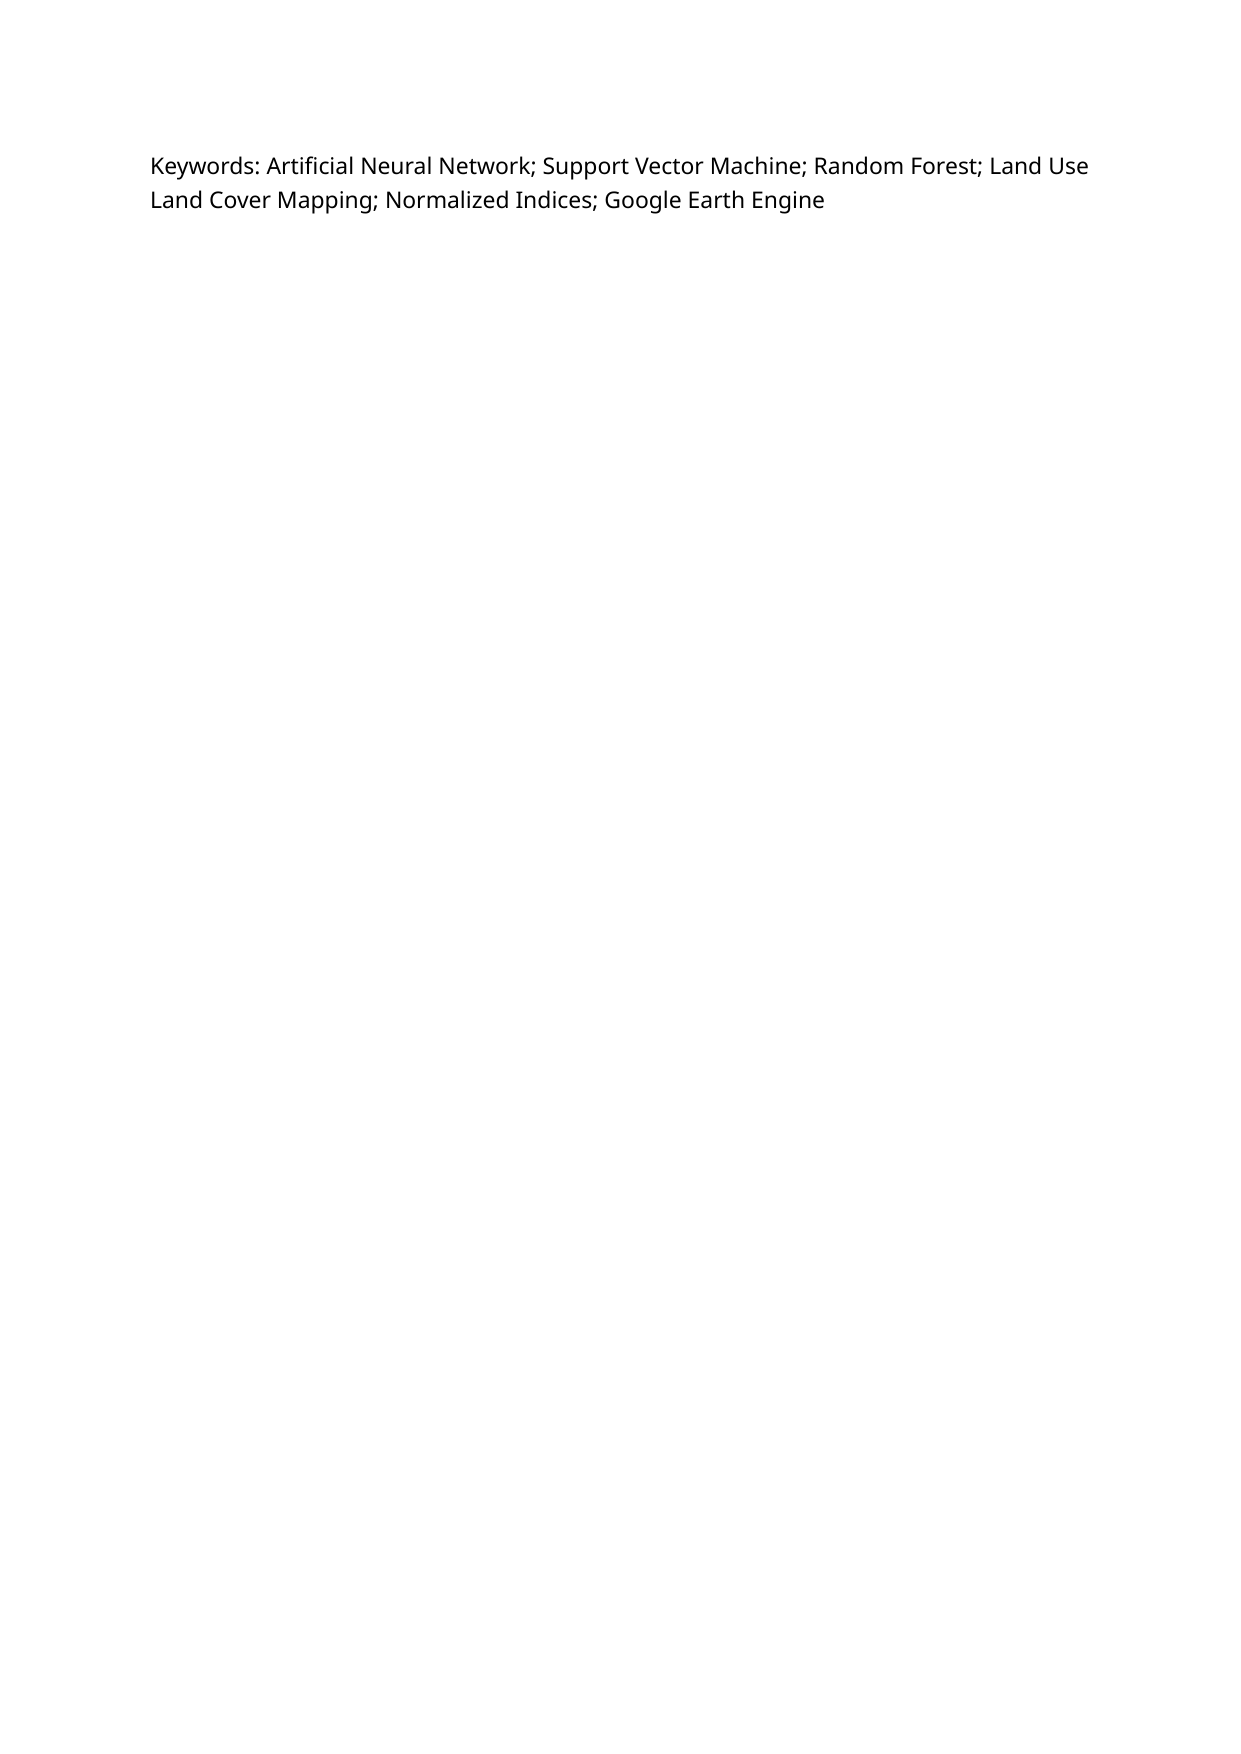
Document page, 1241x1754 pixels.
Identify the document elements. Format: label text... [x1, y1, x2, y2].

text Keywords: Artificial Neural Network; Support Vector Machine; Random Forest; Land Use Land Cover Mapping; Normalized Indices; Google Earth Engine [150, 150, 1090, 215]
